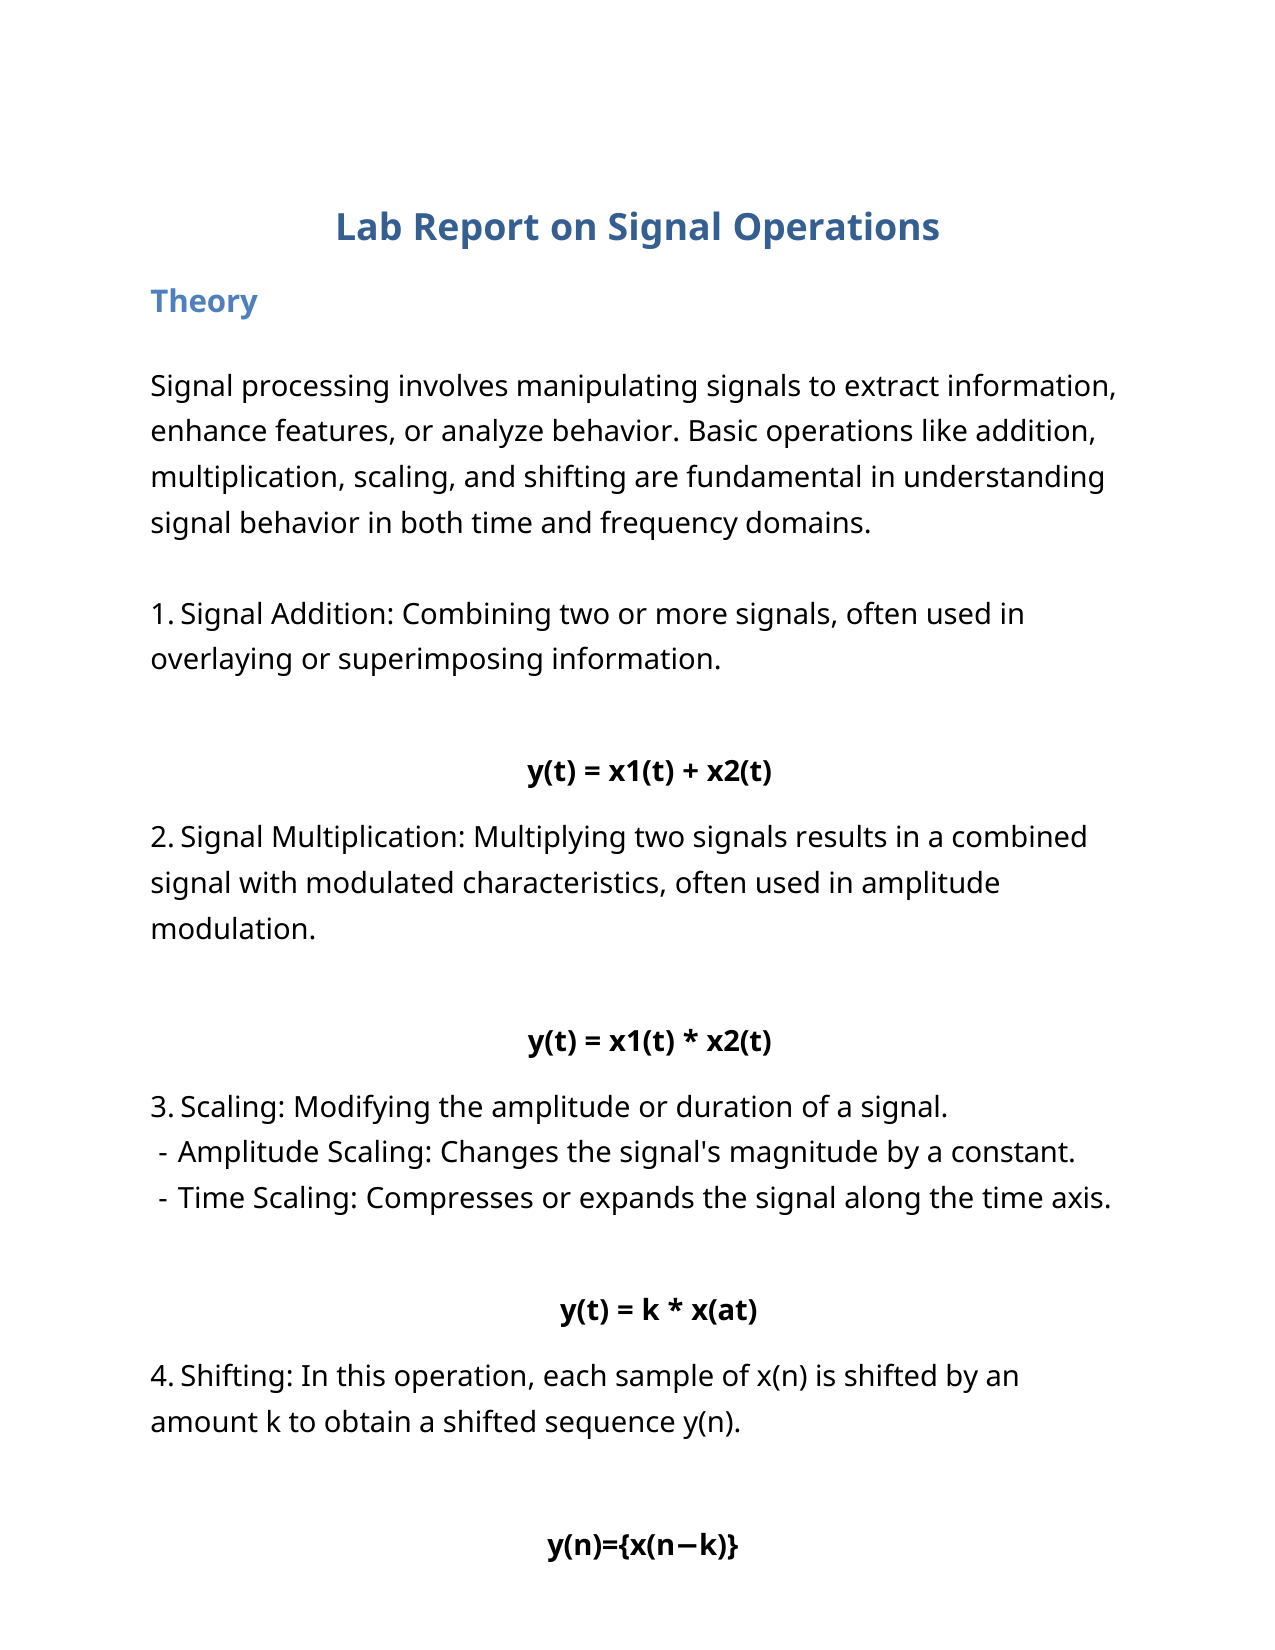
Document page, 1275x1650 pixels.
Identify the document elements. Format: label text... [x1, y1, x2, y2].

text Signal processing involves manipulating signals to extract information, enhance features, or analyze behavior. Basic operations like addition, multiplication, scaling, and shifting are fundamental in understanding signal behavior in both time and frequency domains. [150, 365, 1123, 542]
list Amplitude Scaling: Changes the signal's magnitude by a constant. [158, 1132, 1231, 1171]
list Shifting: In this operation, each sample of x(n) is shifted by an amount k to obtain a shifted sequence y(n). [150, 1355, 1099, 1441]
list Time Scaling: Compresses or expands the signal along the time axis. [158, 1177, 1231, 1217]
subtitle y(t) = x1(t) * x2(t) [68, 1020, 1231, 1059]
text y(t) = k * x(at) [560, 1289, 1231, 1329]
subtitle y(n)={x(n−k)} [547, 1524, 1231, 1564]
subtitle y(t) = x1(t) + x2(t) [68, 751, 1231, 790]
list Scaling: Modifying the amplitude or duration of a signal. [150, 1086, 1231, 1126]
text Lab Report on Signal Operations [44, 200, 1231, 251]
list Signal Multiplication: Multiplying two signals results in a combined signal with modulated characteristics, often used in amplitude modulation. [150, 817, 1119, 948]
list Signal Addition: Combining two or more signals, often used in overlaying or superimposing information. [150, 593, 1118, 678]
text Theory [150, 279, 1231, 322]
